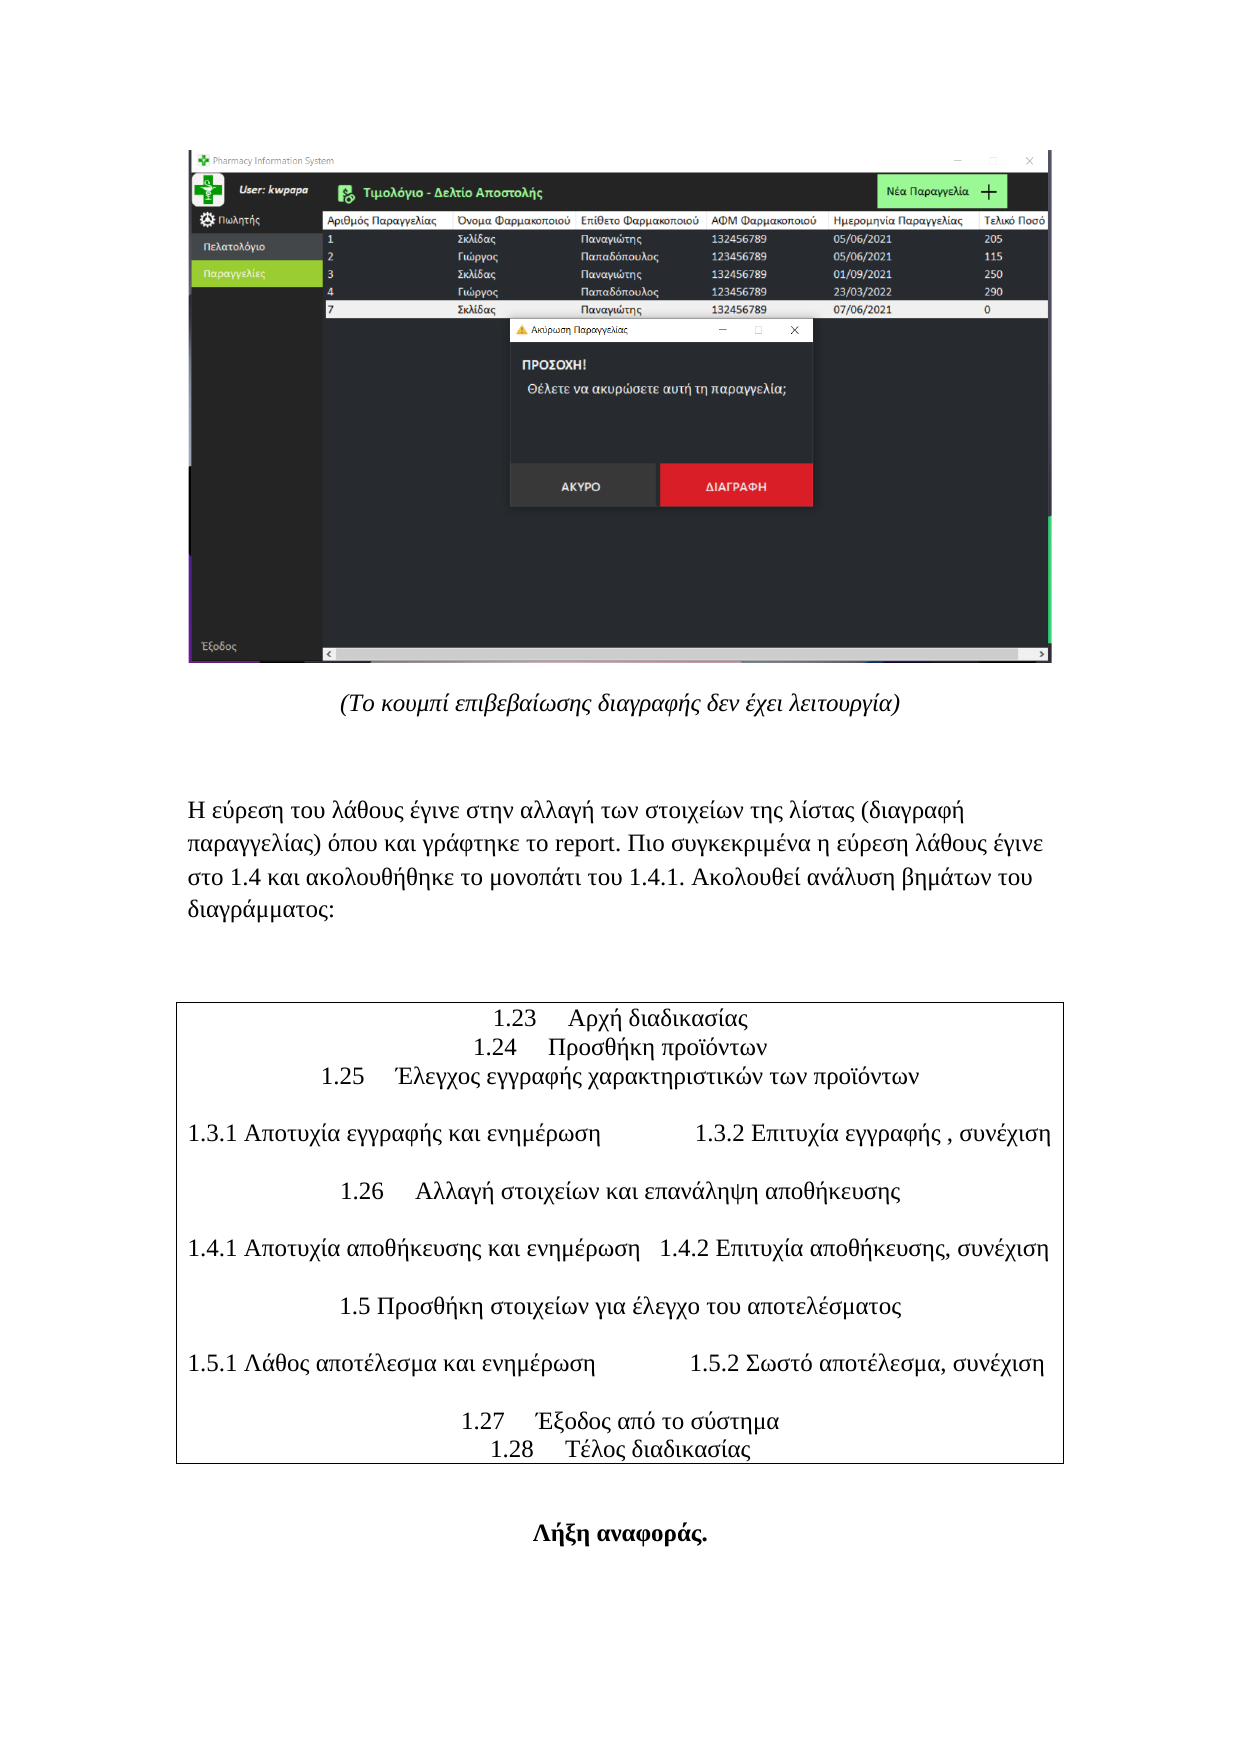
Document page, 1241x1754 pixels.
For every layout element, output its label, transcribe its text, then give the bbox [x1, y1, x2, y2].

text Η εύρεση του λάθους έγινε στην αλλαγή των στοιχείων της λίστας (διαγραφή παραγγελίας) όπου και γράφτηκε το report. Πιο συγκεκριμένα η εύρεση λάθους έγινε στο 1.4 και ακολουθήθηκε το μονοπάτι του 1.4.1. Ακολουθεί ανάλυση βημάτων του διαγράμματος: [187, 796, 1053, 923]
text (Το κουμπί επιβεβαίωσης διαγραφής δεν έχει λειτουργία) [187, 688, 1053, 717]
table_header Αρχή διαδικασίας Προσθήκη προϊόντων Έλεγχος εγγραφής χαρακτηριστικών των προϊόντων 1.3.1 Αποτυχία εγγραφής και ενημέρωση 1.3.2 Επιτυχία εγγραφής , συνέχιση Αλλαγή στοιχείων και επανάληψη αποθήκευσης 1.4.1 Αποτυχία αποθήκευσης και ενημέρωση 1.4.2 Επιτυχία αποθήκευσης, συνέχιση 1.5 Προσθήκη στοιχείων για έλεγχο του αποτελέσματος 1.5.1 Λάθος αποτέλεσμα και ενημέρωση 1.5.2 Σωστό αποτέλεσμα, συνέχιση Έξοδος από το σύστημα Τέλος διαδικασίας [177, 1003, 1063, 1463]
text Λήξη αναφοράς. [187, 1518, 1053, 1547]
picture [188, 150, 1052, 663]
